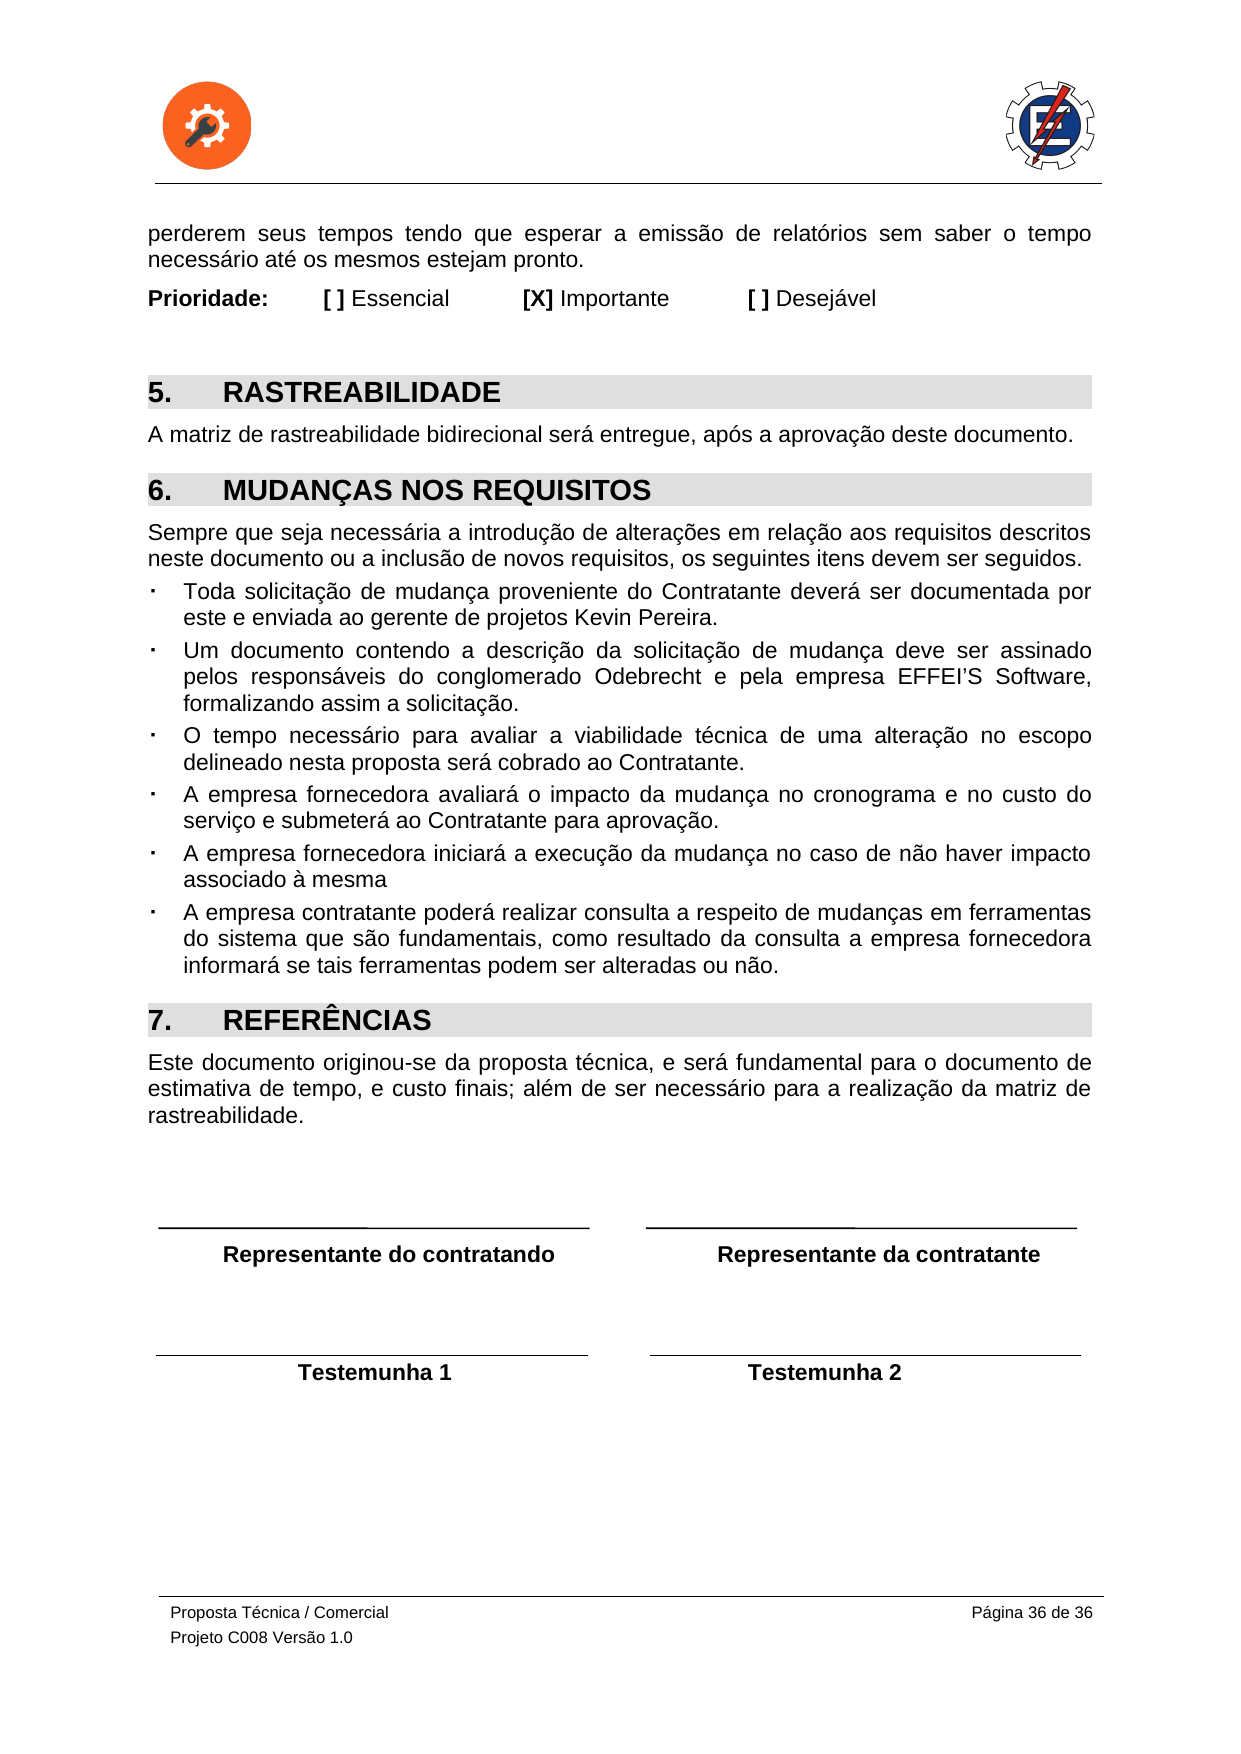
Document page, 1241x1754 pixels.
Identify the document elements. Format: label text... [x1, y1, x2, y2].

picture [1005, 81, 1095, 170]
text Representante do contratando Representante da contratante [148, 1241, 1092, 1267]
subtitle RASTREABILIDADE [148, 375, 1092, 409]
text Sempre que seja necessária a introdução de alterações em relação aos requisitos descritos neste documento ou a inclusão de novos requisitos, os seguintes itens devem ser seguidos. [148, 519, 1092, 572]
list O tempo necessário para avaliar a viabilidade técnica de uma alteração no escopo delineado nesta proposta será cobrado ao Contratante. [148, 722, 1092, 775]
subtitle MUDANÇAS NOS REQUISITOS [148, 473, 1092, 506]
text Testemunha 1 Testemunha 2 [148, 1359, 1092, 1385]
text Prioridade: [ ] Essencial [X] Importante [ ] Desejável [148, 285, 1092, 312]
list A empresa fornecedora iniciará a execução da mudança no caso de não haver impacto associado à mesma [148, 840, 1092, 893]
subtitle REFERÊNCIAS [148, 1003, 1092, 1037]
list Um documento contendo a descrição da solicitação de mudança deve ser assinado pelos responsáveis do conglomerado Odebrecht e pela empresa EFFEI’S Software, formalizando assim a solicitação. [148, 637, 1092, 716]
text A matriz de rastreabilidade bidirecional será entregue, após a aprovação deste documento. [148, 421, 1092, 448]
list A empresa contratante poderá realizar consulta a respeito de mudanças em ferramentas do sistema que são fundamentais, como resultado da consulta a empresa fornecedora informará se tais ferramentas podem ser alteradas ou não. [148, 899, 1092, 978]
list A empresa fornecedora avaliará o impacto da mudança no cronograma e no custo do serviço e submeterá ao Contratante para aprovação. [148, 781, 1092, 834]
text Este documento originou-se da proposta técnica, e será fundamental para o documento de estimativa de tempo, e custo finais; além de ser necessário para a realização da matriz de rastreabilidade. [148, 1049, 1092, 1128]
list Toda solicitação de mudança proveniente do Contratante deverá ser documentada por este e enviada ao gerente de projetos Kevin Pereira. [148, 578, 1092, 631]
picture [162, 81, 252, 170]
